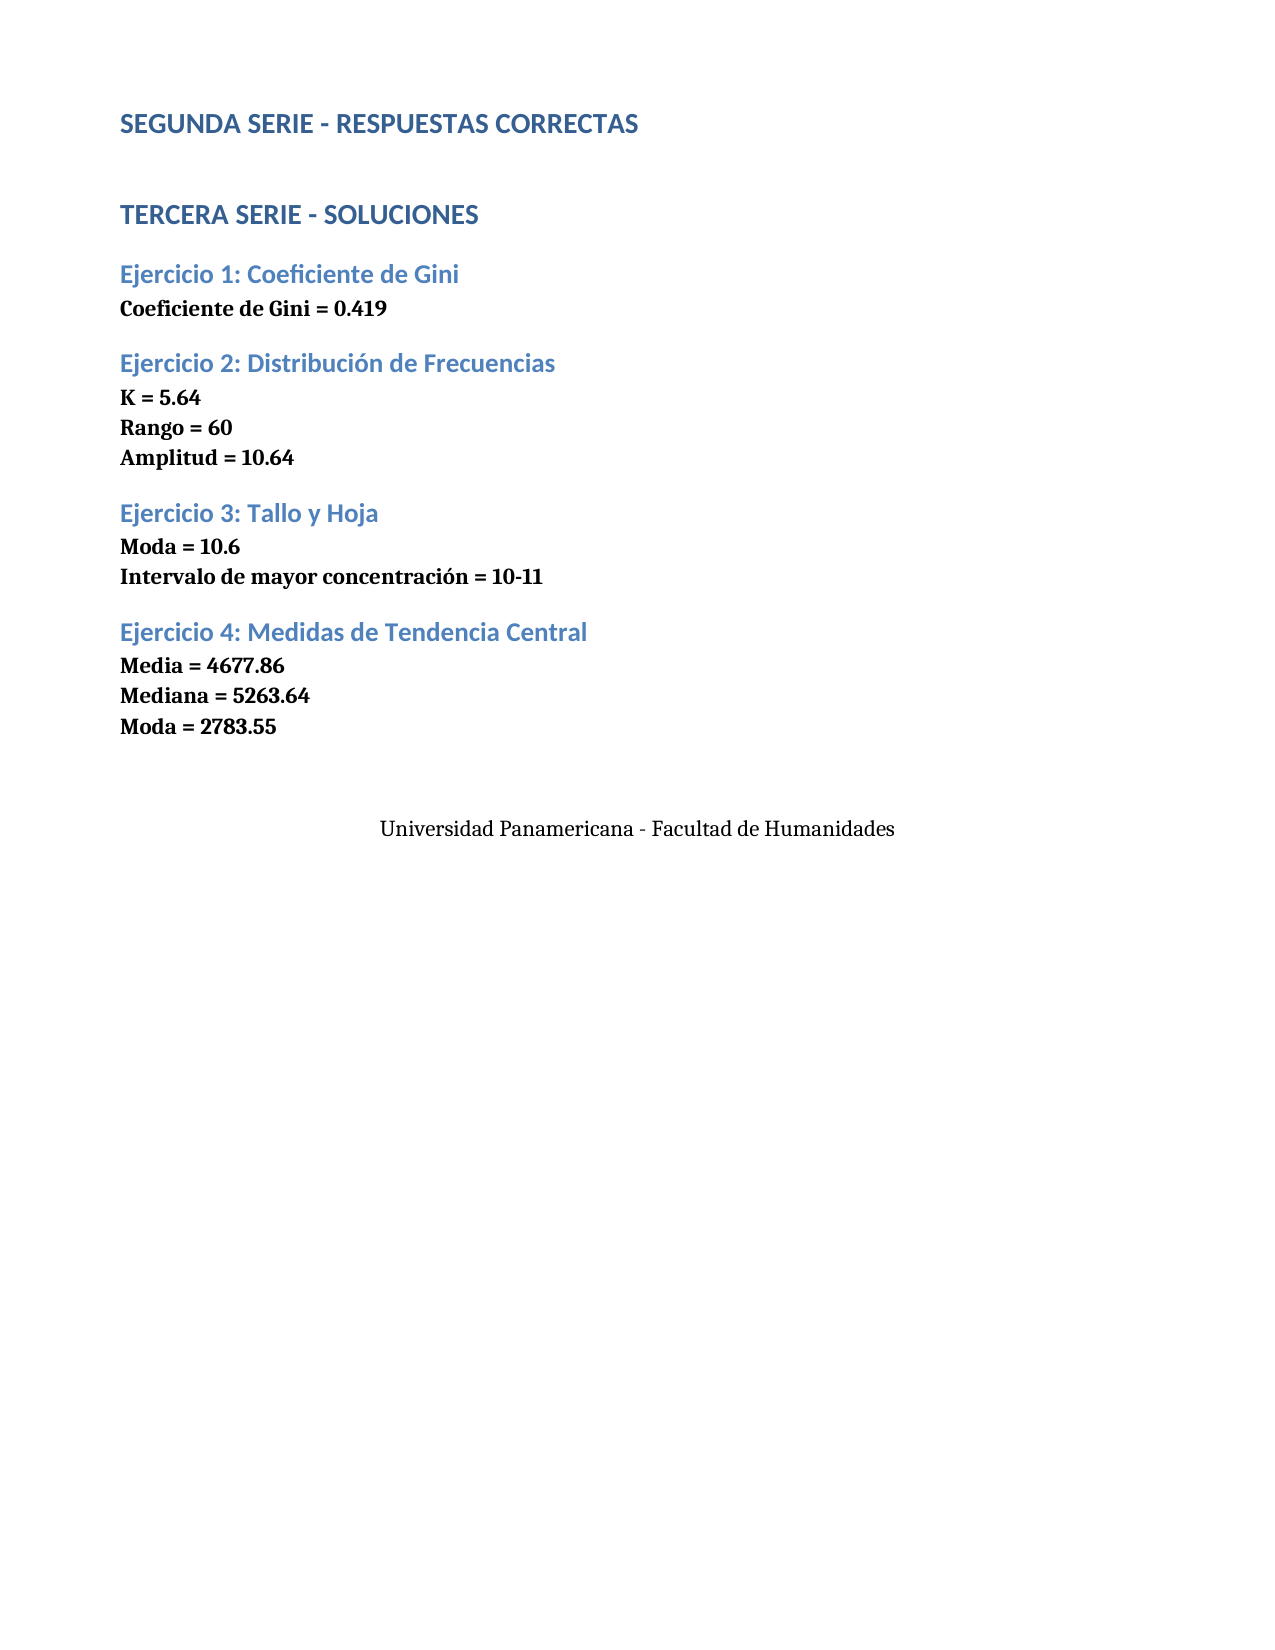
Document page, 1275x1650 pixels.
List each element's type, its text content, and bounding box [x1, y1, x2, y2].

text Universidad Panamericana - Facultad de Humanidades [120, 816, 1155, 842]
subtitle Ejercicio 2: Distribución de Frecuencias [120, 347, 1155, 380]
text Moda = 10.6 Intervalo de mayor concentración = 10-11 [120, 534, 1155, 591]
subtitle Ejercicio 4: Medidas de Tendencia Central [120, 615, 1155, 648]
text K = 5.64 Rango = 60 Amplitud = 10.64 [120, 384, 1155, 471]
subtitle SEGUNDA SERIE - RESPUESTAS CORRECTAS [120, 105, 1155, 141]
text Coeficiente de Gini = 0.419 [120, 296, 1155, 322]
subtitle TERCERA SERIE - SOLUCIONES [120, 196, 1155, 232]
subtitle Ejercicio 1: Coeficiente de Gini [120, 258, 1155, 291]
text Media = 4677.86 Mediana = 5263.64 Moda = 2783.55 [120, 653, 1155, 740]
subtitle Ejercicio 3: Tallo y Hoja [120, 496, 1155, 529]
